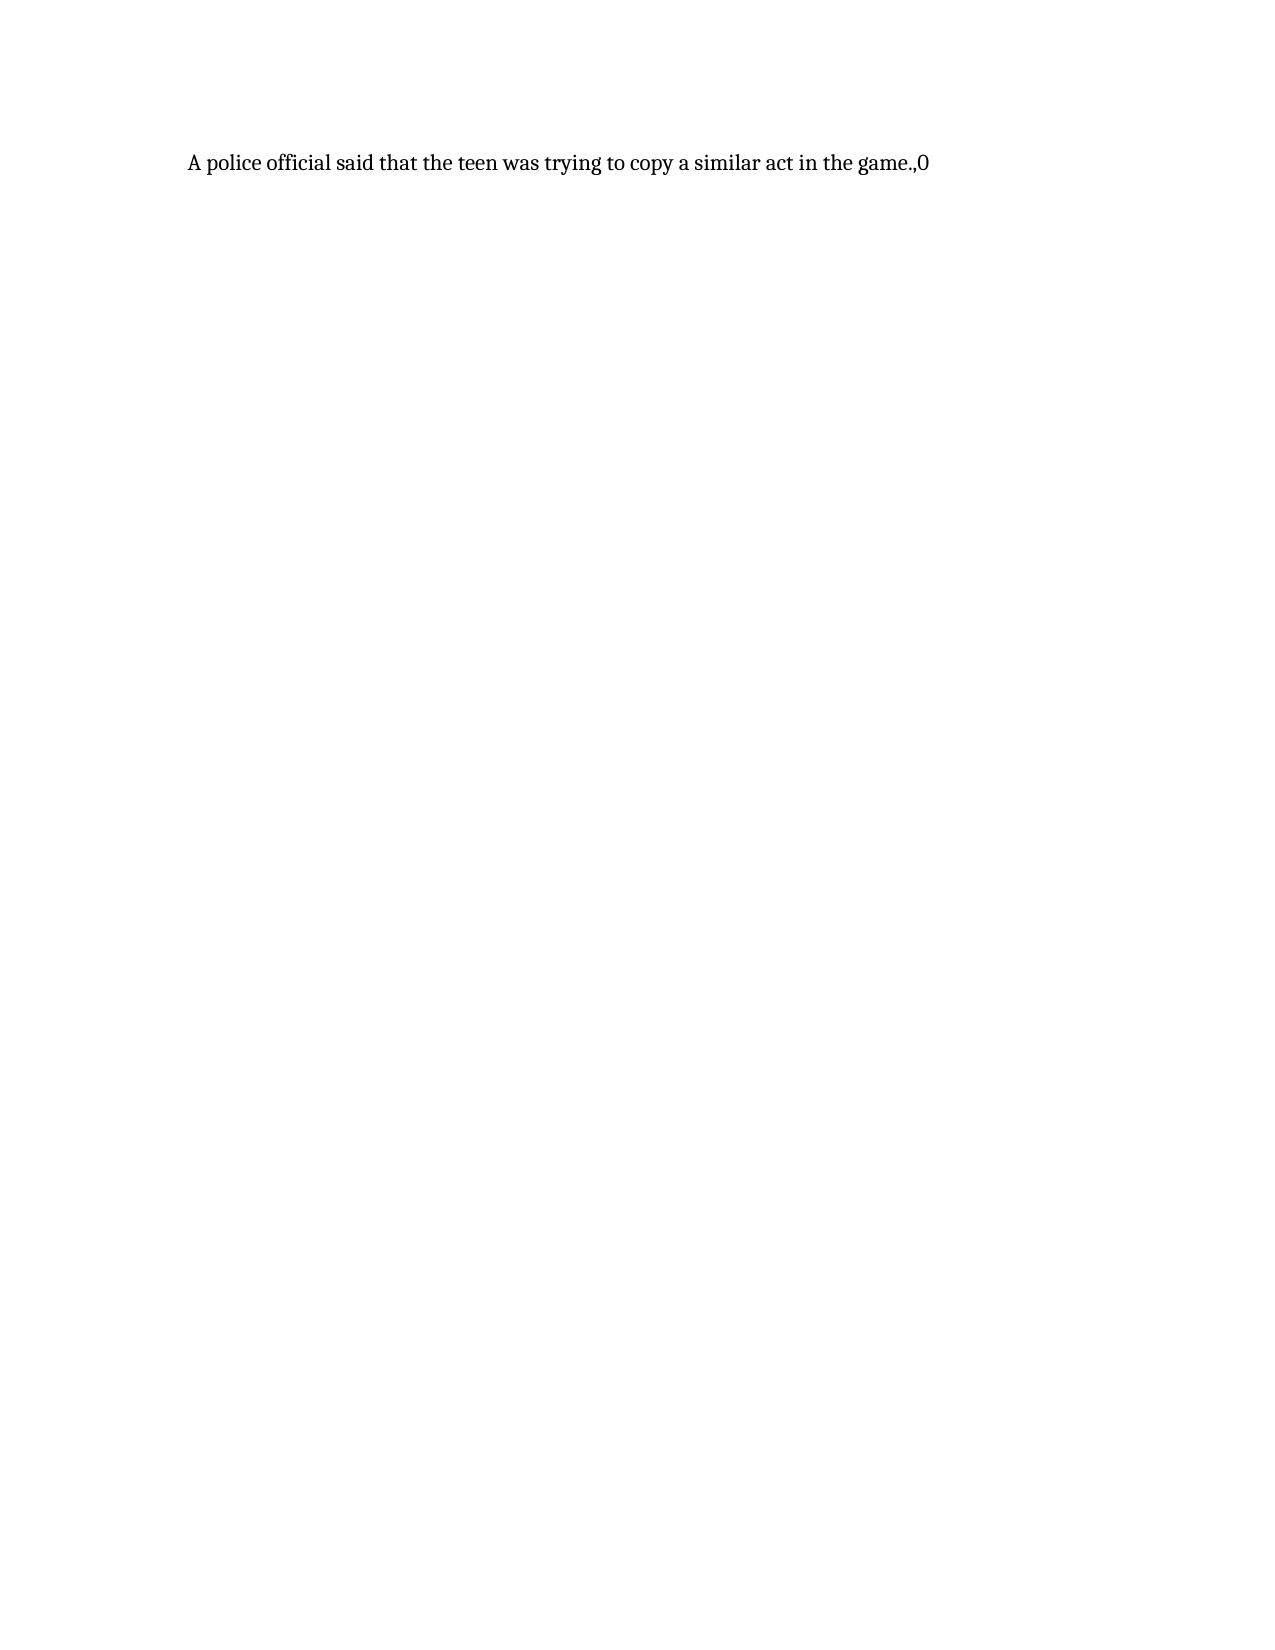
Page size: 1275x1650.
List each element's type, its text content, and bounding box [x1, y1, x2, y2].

text A police official said that the teen was trying to copy a similar act in the game.,0 [187, 150, 1087, 176]
